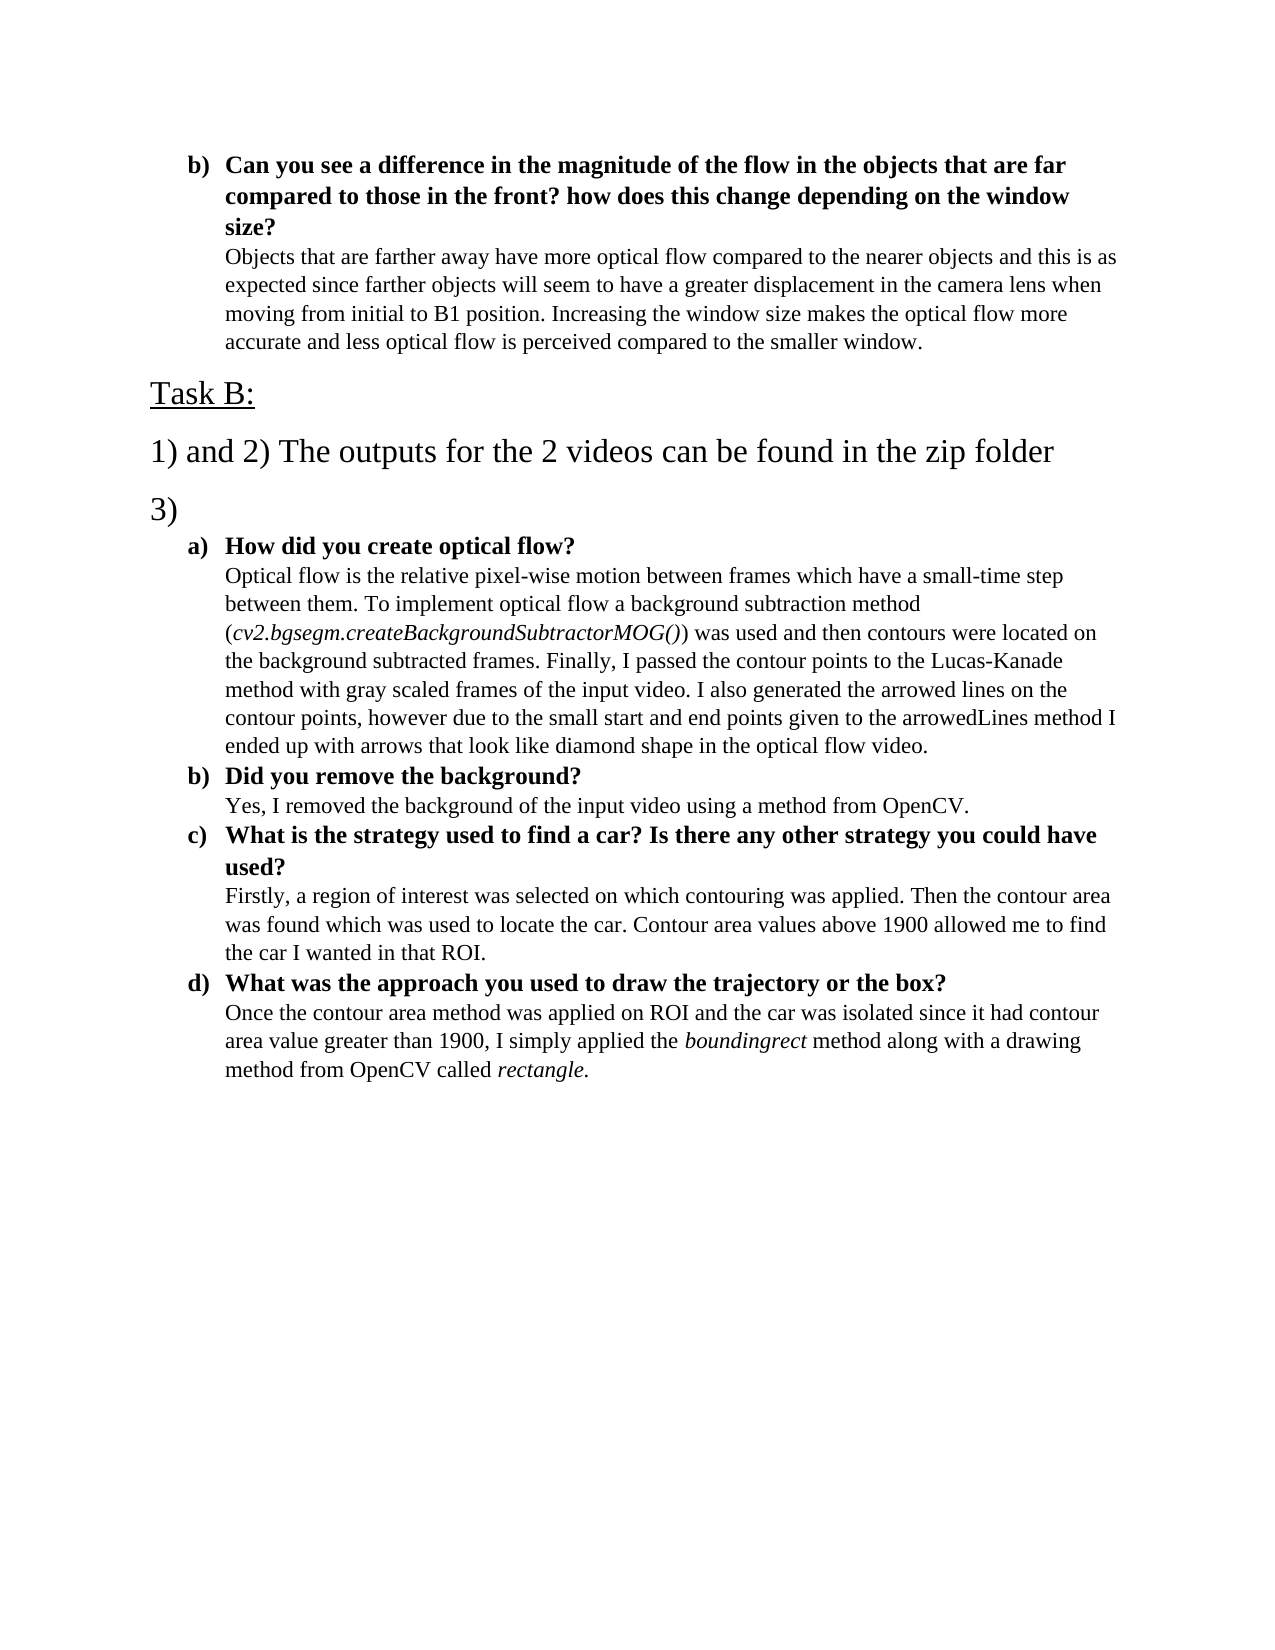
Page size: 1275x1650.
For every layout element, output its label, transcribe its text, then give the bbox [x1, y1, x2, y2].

list Optical flow is the relative pixel-wise motion between frames which have a small-time step between them. To implement optical flow a background subtraction method (cv2.bgsegm.createBackgroundSubtractorMOG()) was used and then contours were located on the background subtracted frames. Finally, I passed the contour points to the Lucas-Kanade method with gray scaled frames of the input video. I also generated the arrowed lines on the contour points, however due to the small start and end points given to the arrowedLines method I ended up with arrows that look like diamond shape in the optical flow video. [225, 562, 1125, 759]
list Firstly, a region of interest was selected on which contouring was applied. Then the contour area was found which was used to locate the car. Contour area values above 1900 allowed me to find the car I wanted in that ROI. [225, 883, 1125, 966]
list Once the contour area method was applied on ROI and the car was isolated since it had contour area value greater than 1900, I simply applied the boundingrect method along with a drawing method from OpenCV called rectangle. [225, 999, 1125, 1082]
list Objects that are farther away have more optical flow compared to the nearer objects and this is as expected since farther objects will seem to have a greater displacement in the camera lens when moving from initial to B1 position. Increasing the window size makes the optical flow more accurate and less optical flow is perceived compared to the smaller window. [225, 243, 1125, 355]
text Task B: [150, 373, 1125, 412]
list How did you create optical flow? [187, 531, 1125, 560]
list Can you see a difference in the magnitude of the flow in the objects that are far compared to those in the front? how does this change depending on the window size? [187, 150, 1125, 241]
list Did you remove the background? [187, 761, 1125, 790]
list Yes, I removed the background of the input video using a method from OpenCV. [225, 792, 1125, 818]
list What is the strategy used to find a car? Is there any other strategy you could have used? [187, 821, 1125, 880]
list What was the approach you used to draw the trajectory or the box? [187, 968, 1125, 997]
text 1) and 2) The outputs for the 2 videos can be found in the zip folder [150, 432, 1125, 470]
